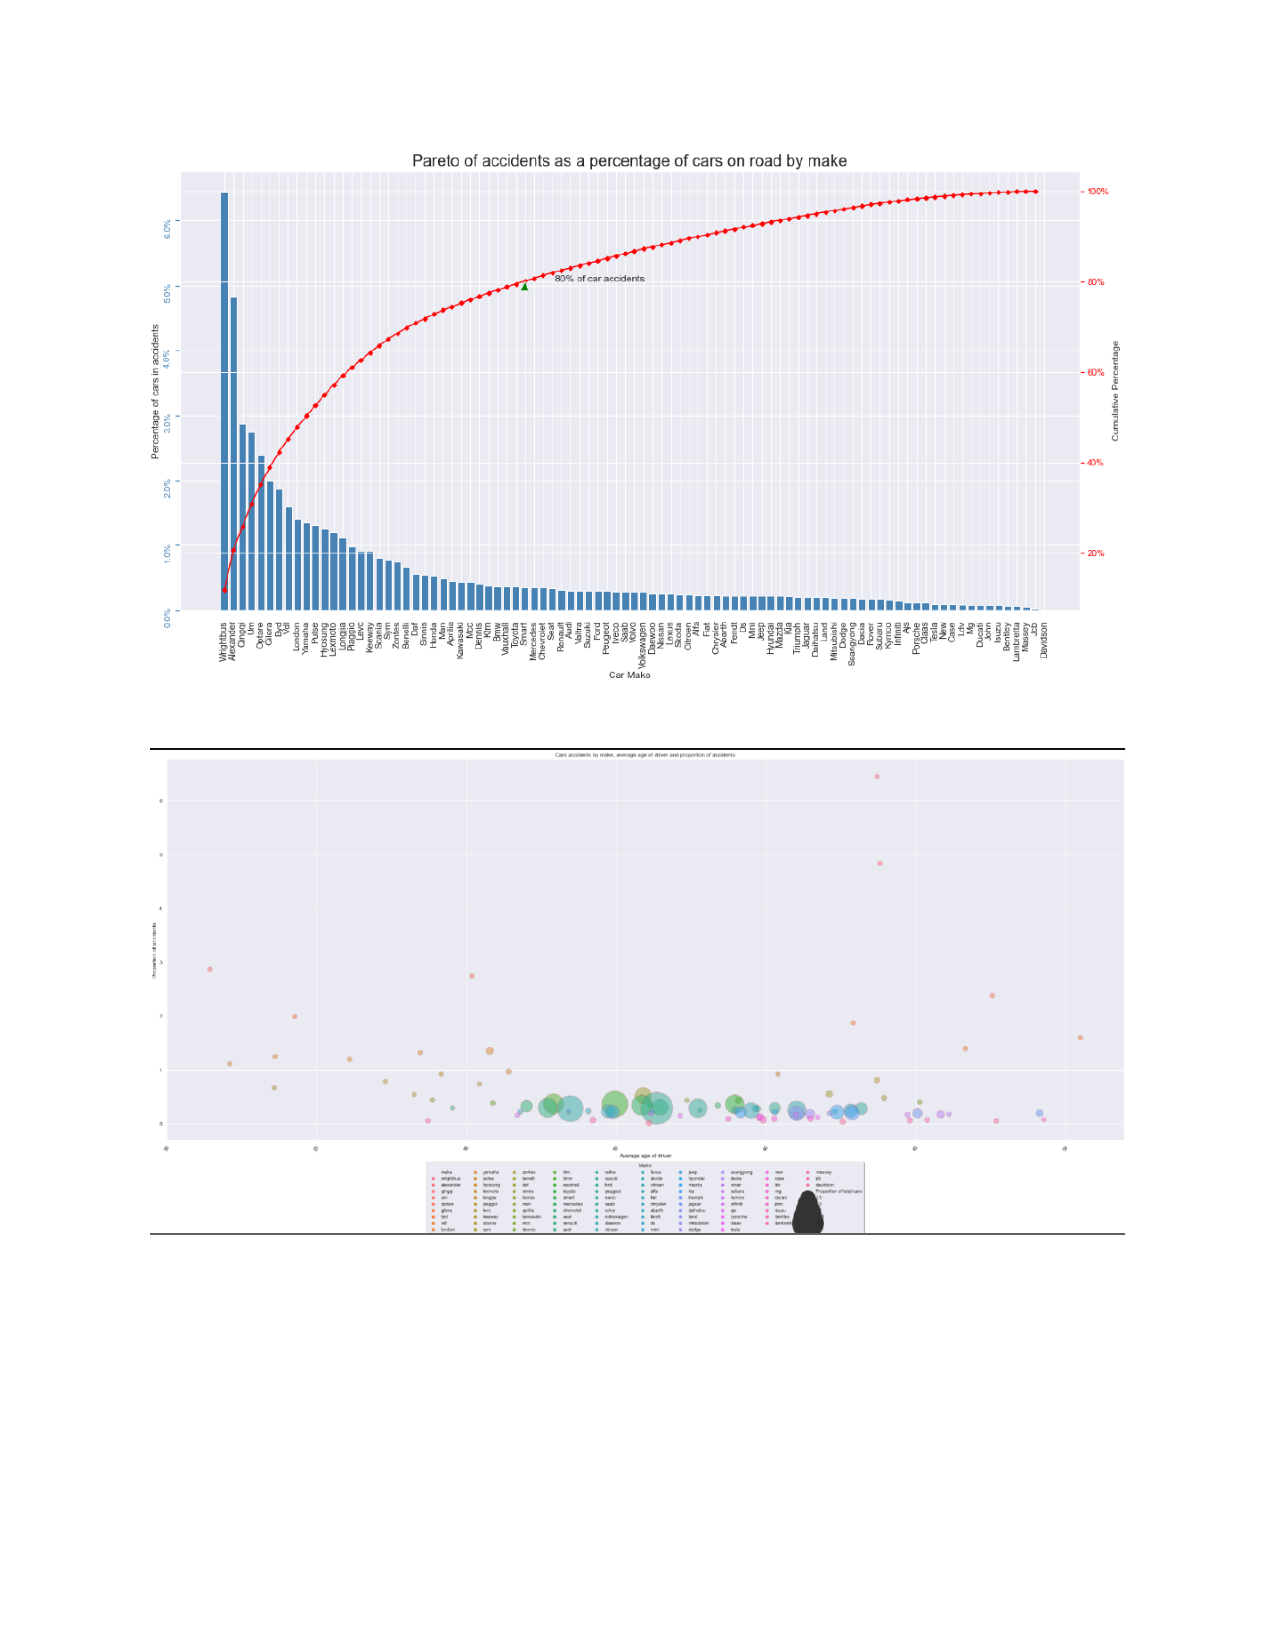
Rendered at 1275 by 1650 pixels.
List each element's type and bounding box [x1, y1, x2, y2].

picture [150, 150, 1125, 684]
picture [150, 748, 1125, 1235]
